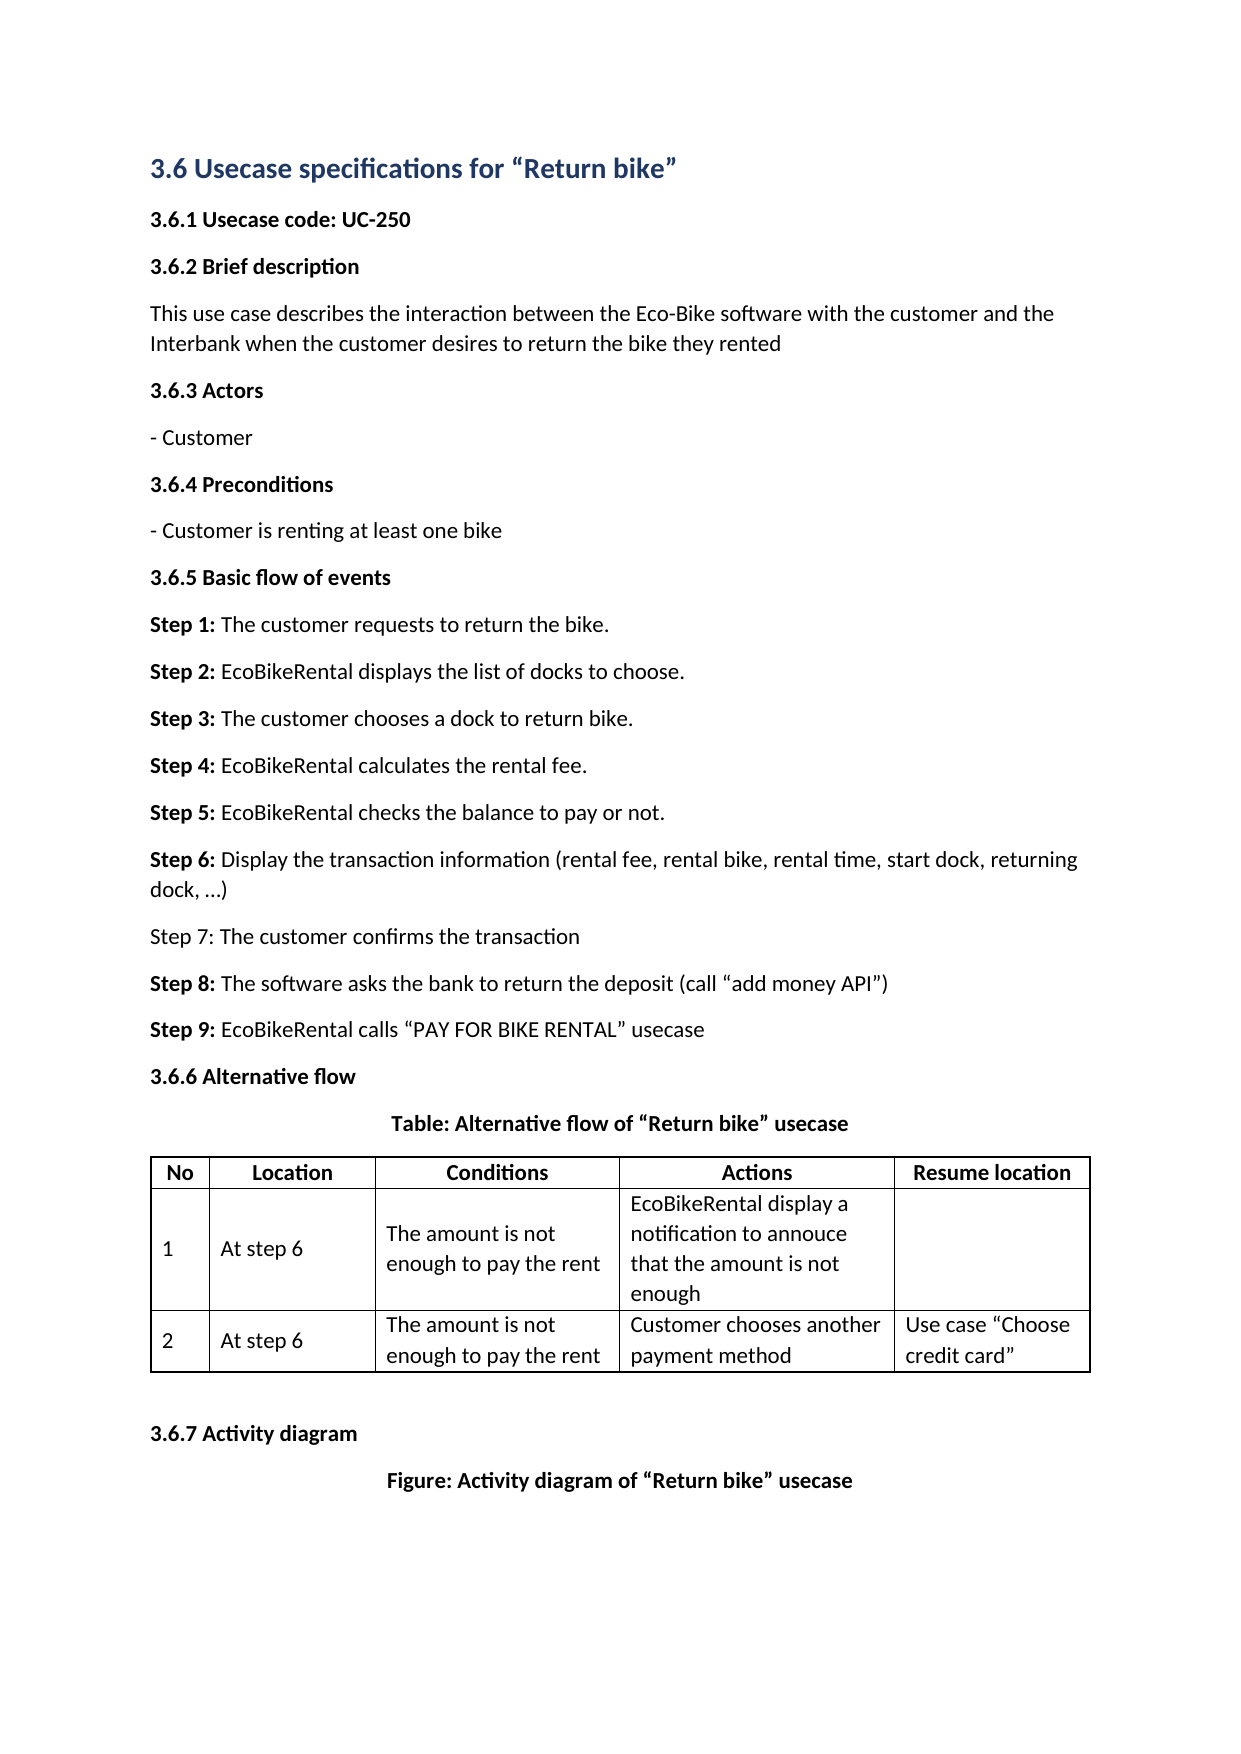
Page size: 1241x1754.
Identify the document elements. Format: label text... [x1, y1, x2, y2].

text Step 1: The customer requests to return the bike. [150, 610, 1090, 638]
table_cell Customer chooses another payment method [620, 1311, 894, 1371]
text 3.6.4 Preconditions [150, 470, 1090, 498]
text Step 2: EcoBikeRental displays the list of docks to choose. [150, 657, 1090, 685]
text 3.6.7 Activity diagram [150, 1419, 1090, 1447]
text - Customer is renting at least one bike [150, 517, 1090, 544]
text - Customer [150, 423, 1090, 451]
table_header Actions [620, 1158, 894, 1188]
table_header Conditions [376, 1158, 619, 1188]
table_cell EcoBikeRental display a notification to annouce that the amount is not enough [620, 1189, 894, 1309]
subtitle 3.6 Usecase specifications for “Return bike” [150, 150, 1090, 186]
table_cell At step 6 [210, 1311, 375, 1371]
text Step 6: Display the transaction information (rental fee, rental bike, rental time, start dock, returning dock, …) [150, 845, 1090, 903]
text 3.6.6 Alternative flow [150, 1062, 1090, 1090]
table_header Location [210, 1158, 375, 1188]
text 3.6.1 Usecase code: UC-250 [150, 205, 1090, 233]
table_cell At step 6 [210, 1189, 375, 1309]
text 3.6.2 Brief description [150, 252, 1090, 280]
text Step 4: EcoBikeRental calculates the rental fee. [150, 751, 1090, 779]
text Step 9: EcoBikeRental calls “PAY FOR BIKE RENTAL” usecase [150, 1016, 1090, 1043]
table_cell The amount is not enough to pay the rent [376, 1311, 619, 1371]
table_header No [152, 1158, 209, 1188]
text 3.6.5 Basic flow of events [150, 563, 1090, 591]
text This use case describes the interaction between the Eco-Bike software with the customer and the Interbank when the customer desires to return the bike they rented [150, 299, 1090, 357]
text Table: Alternative flow of “Return bike” usecase [150, 1109, 1090, 1137]
table_cell 2 [152, 1311, 209, 1371]
table_cell 1 [152, 1189, 209, 1309]
text Step 8: The software asks the bank to return the deposit (call “add money API”) [150, 969, 1090, 997]
table_header Resume location [895, 1158, 1089, 1188]
text Figure: Activity diagram of “Return bike” usecase [150, 1466, 1090, 1494]
text Step 7: The customer confirms the transaction [150, 922, 1090, 950]
text 3.6.3 Actors [150, 376, 1090, 404]
text Step 5: EcoBikeRental checks the balance to pay or not. [150, 798, 1090, 826]
table_cell The amount is not enough to pay the rent [376, 1189, 619, 1309]
table_cell Use case “Choose credit card” [895, 1311, 1089, 1371]
text Step 3: The customer chooses a dock to return bike. [150, 704, 1090, 732]
table_cell [895, 1189, 1089, 1309]
